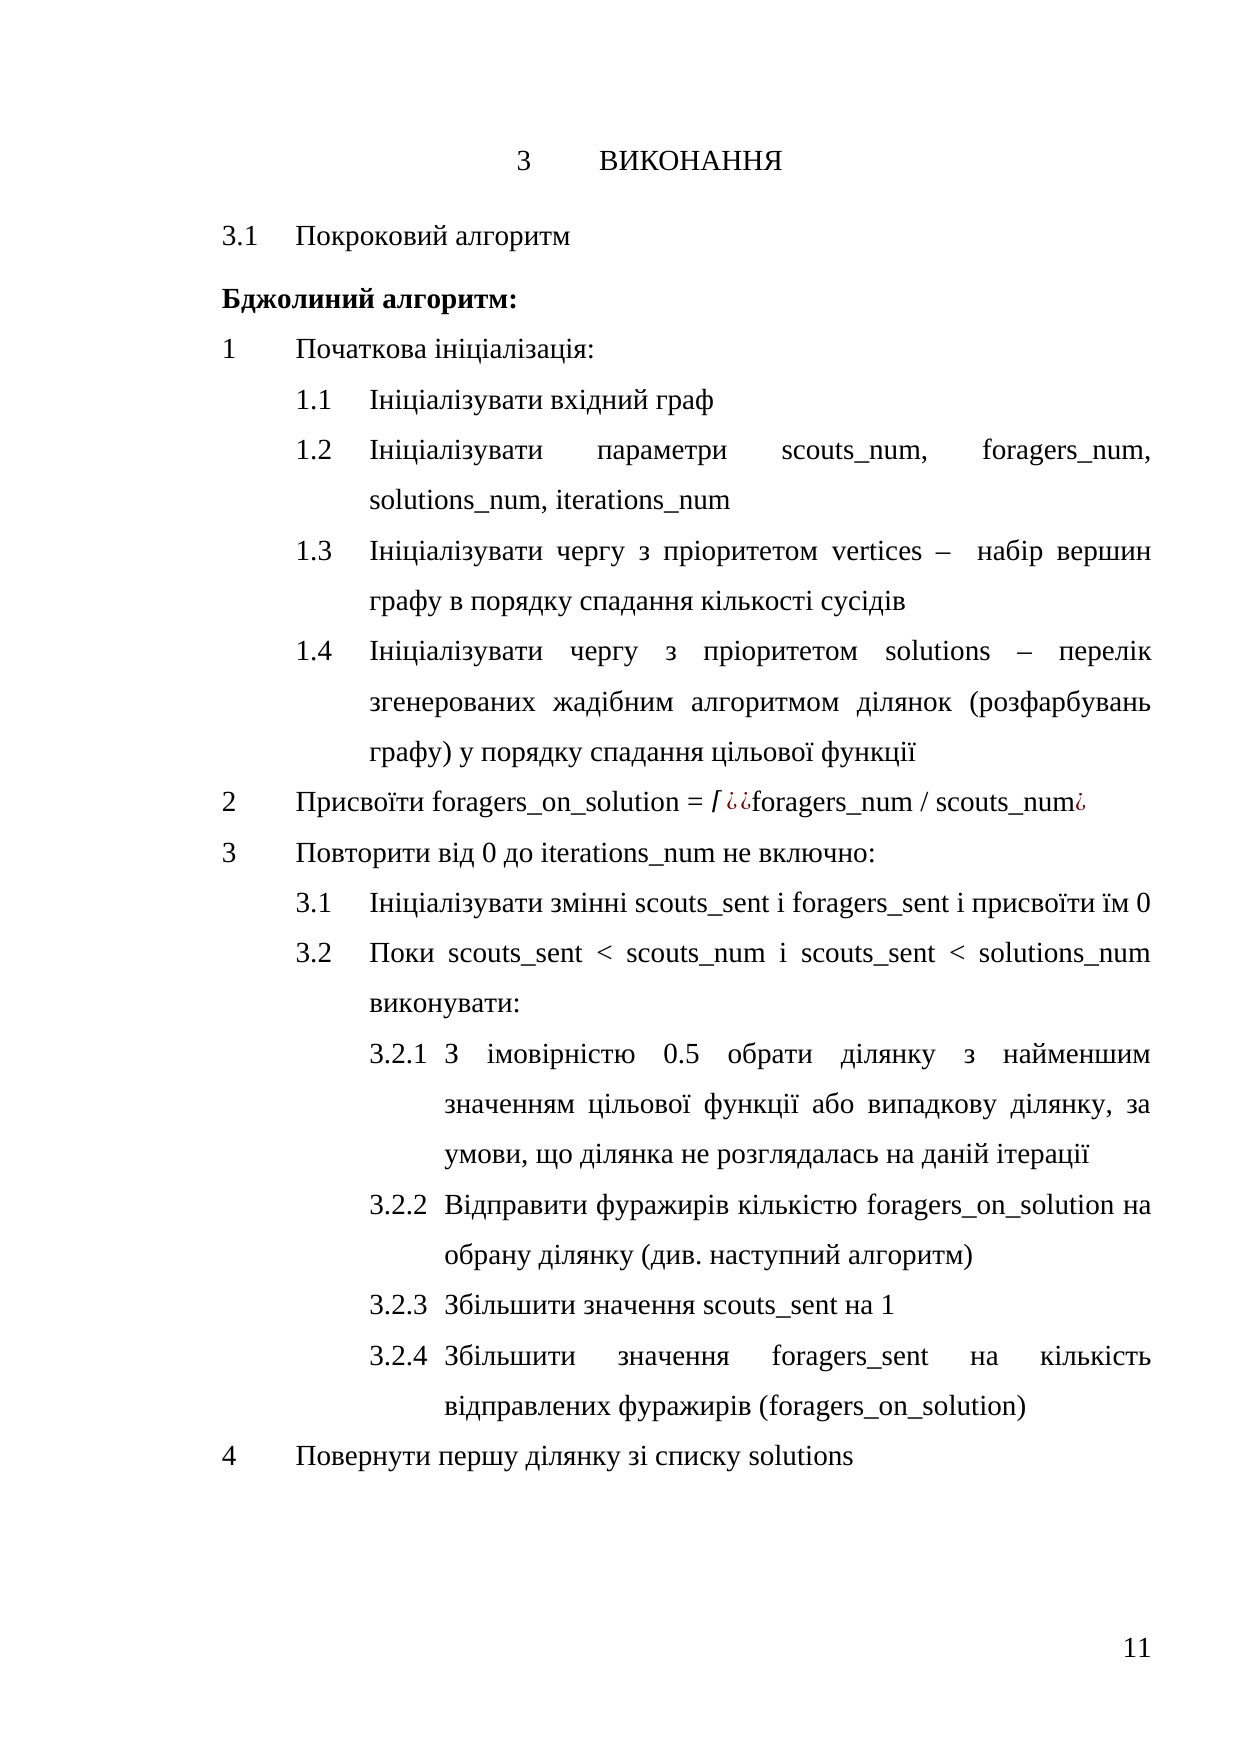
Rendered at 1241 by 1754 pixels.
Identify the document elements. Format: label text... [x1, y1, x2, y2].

list Ініціалізувати чергу з пріоритетом solutions – перелік згенерованих жадібним алгоритмом ділянок (розфарбувань графу) у порядку спадання цільової функції [295, 633, 1152, 768]
list З імовірністю 0.5 обрати ділянку з найменшим значенням цільової функції або випадкову ділянку, за умови, що ділянка не розглядалась на даній ітерації [369, 1036, 1152, 1170]
list Відправити фуражирів кількістю foragers_on_solution на обрану ділянку (див. наступний алгоритм) [369, 1187, 1152, 1271]
list Ініціалізувати параметри scouts_num, foragers_num, solutions_num, iterations_num [295, 432, 1152, 516]
text Бджолиний алгоритм: [148, 281, 1152, 315]
list Повернути першу ділянку зі списку solutions [222, 1438, 1152, 1472]
list Присвоїти foragers_on_solution = foragers_num / scouts_num [222, 784, 1152, 818]
subtitle Покроковий алгоритм [148, 218, 1152, 252]
list Ініціалізувати вхідний граф [295, 382, 1152, 415]
list Збільшити значення scouts_sent на 1 [369, 1287, 1152, 1321]
list Повторити від 0 до iterations_num не включно: [222, 835, 1152, 868]
subtitle Виконання [148, 143, 1152, 177]
list Початкова ініціалізація: [222, 332, 1152, 365]
list Поки scouts_sent < scouts_num і scouts_sent < solutions_num виконувати: [295, 935, 1152, 1019]
list Збільшити значення foragers_sent на кількість відправлених фуражирів (foragers_on_solution) [369, 1338, 1152, 1422]
list Ініціалізувати чергу з пріоритетом vertices – набір вершин графу в порядку спадання кількості сусідів [295, 533, 1152, 617]
list Ініціалізувати змінні scouts_sent і foragers_sent і присвоїти їм 0 [295, 885, 1152, 918]
